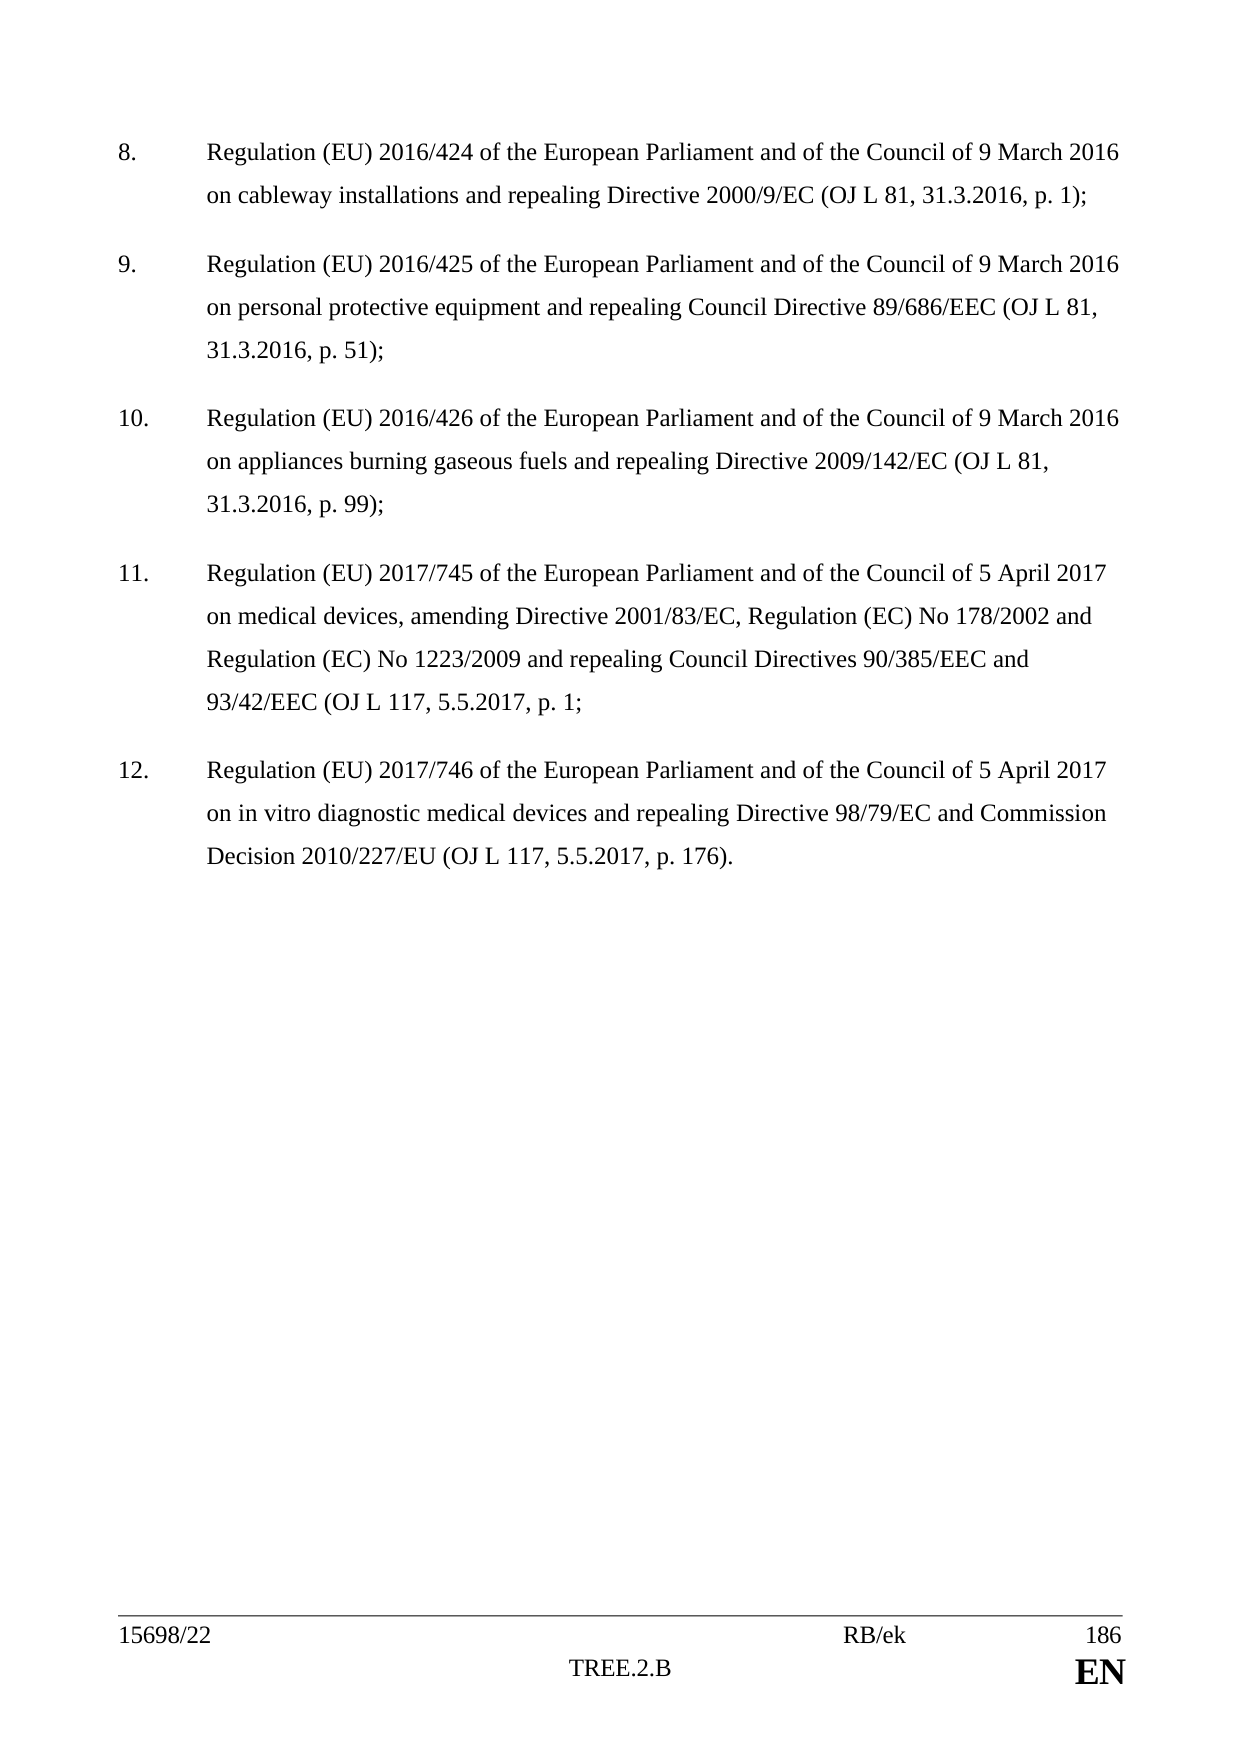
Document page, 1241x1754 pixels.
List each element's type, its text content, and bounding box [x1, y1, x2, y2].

list Regulation (EU) 2017/746 of the European Parliament and of the Council of 5 April 2017 on in vitro diagnostic medical devices and repealing Directive 98/79/EC and Commission Decision 2010/227/EU (OJ L 117, 5.5.2017, p. 176). [118, 755, 1107, 870]
list Regulation (EU) 2016/425 of the European Parliament and of the Council of 9 March 2016 on personal protective equipment and repealing Council Directive 89/686/EEC (OJ L 81, 31.3.2016, p. 51); [118, 249, 1119, 364]
list Regulation (EU) 2017/745 of the European Parliament and of the Council of 5 April 2017 on medical devices, amending Directive 2001/83/EC, Regulation (EC) No 178/2002 and Regulation (EC) No 1223/2009 and repealing Council Directives 90/385/EEC and 93/42/EEC (OJ L 117, 5.5.2017, p. 1; [118, 558, 1107, 716]
list Regulation (EU) 2016/424 of the European Parliament and of the Council of 9 March 2016 on cableway installations and repealing Directive 2000/9/EC (OJ L 81, 31.3.2016, p. 1); [118, 137, 1119, 209]
list Regulation (EU) 2016/426 of the European Parliament and of the Council of 9 March 2016 on appliances burning gaseous fuels and repealing Directive 2009/142/EC (OJ L 81, 31.3.2016, p. 99); [118, 403, 1119, 518]
